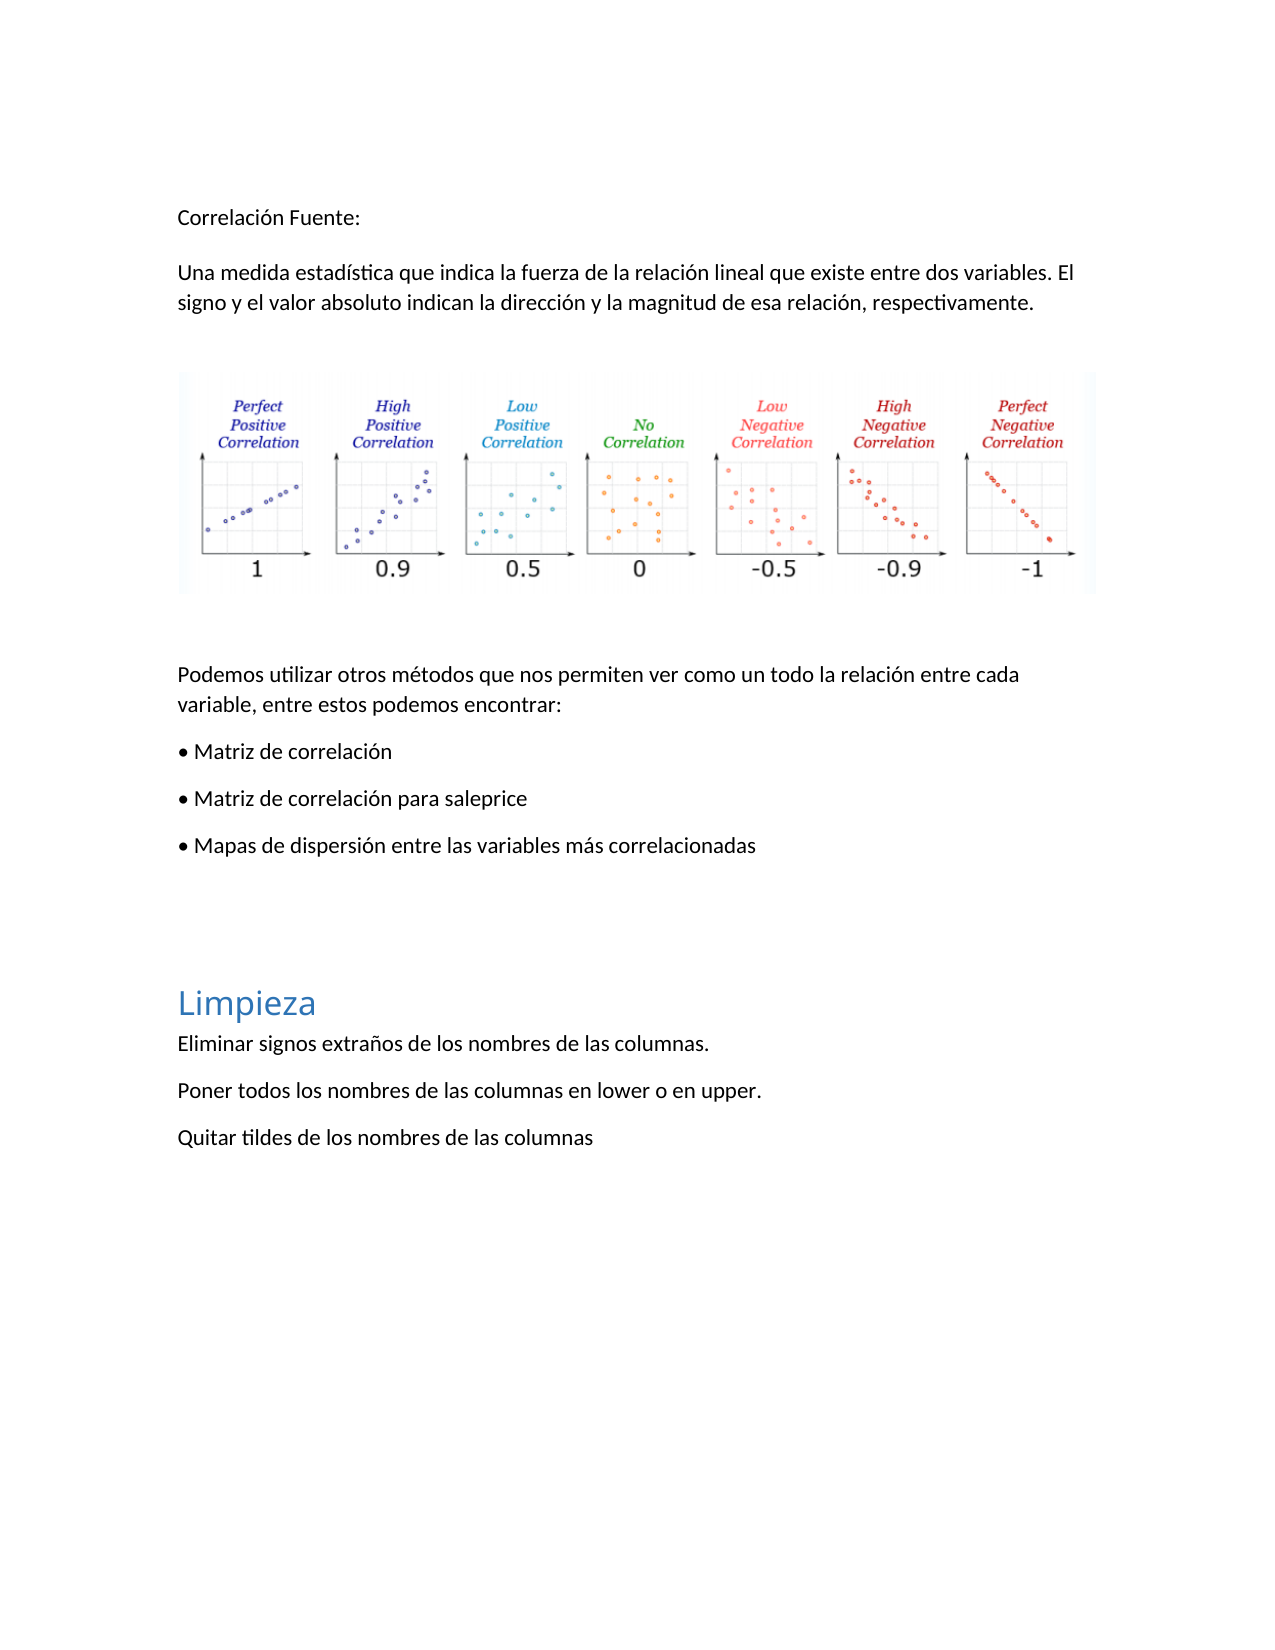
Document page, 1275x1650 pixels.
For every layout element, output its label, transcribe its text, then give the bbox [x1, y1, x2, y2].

text • Matriz de correlación para saleprice [177, 784, 1098, 812]
subtitle Correlación Fuente: [177, 203, 1098, 231]
text Quitar tildes de los nombres de las columnas [177, 1123, 1098, 1151]
subtitle Limpieza [177, 980, 1098, 1025]
text • Mapas de dispersión entre las variables más correlacionadas [177, 831, 1098, 859]
subtitle Una medida estadística que indica la fuerza de la relación lineal que existe entre dos variables. El signo y el valor absoluto indican la dirección y la magnitud de esa relación, respectivamente. [177, 258, 1098, 316]
picture [177, 365, 1098, 595]
text Podemos utilizar otros métodos que nos permiten ver como un todo la relación entre cada variable, entre estos podemos encontrar: [177, 660, 1098, 718]
text Poner todos los nombres de las columnas en lower o en upper. [177, 1076, 1098, 1104]
text • Matriz de correlación [177, 737, 1098, 765]
text Eliminar signos extraños de los nombres de las columnas. [177, 1029, 1098, 1057]
